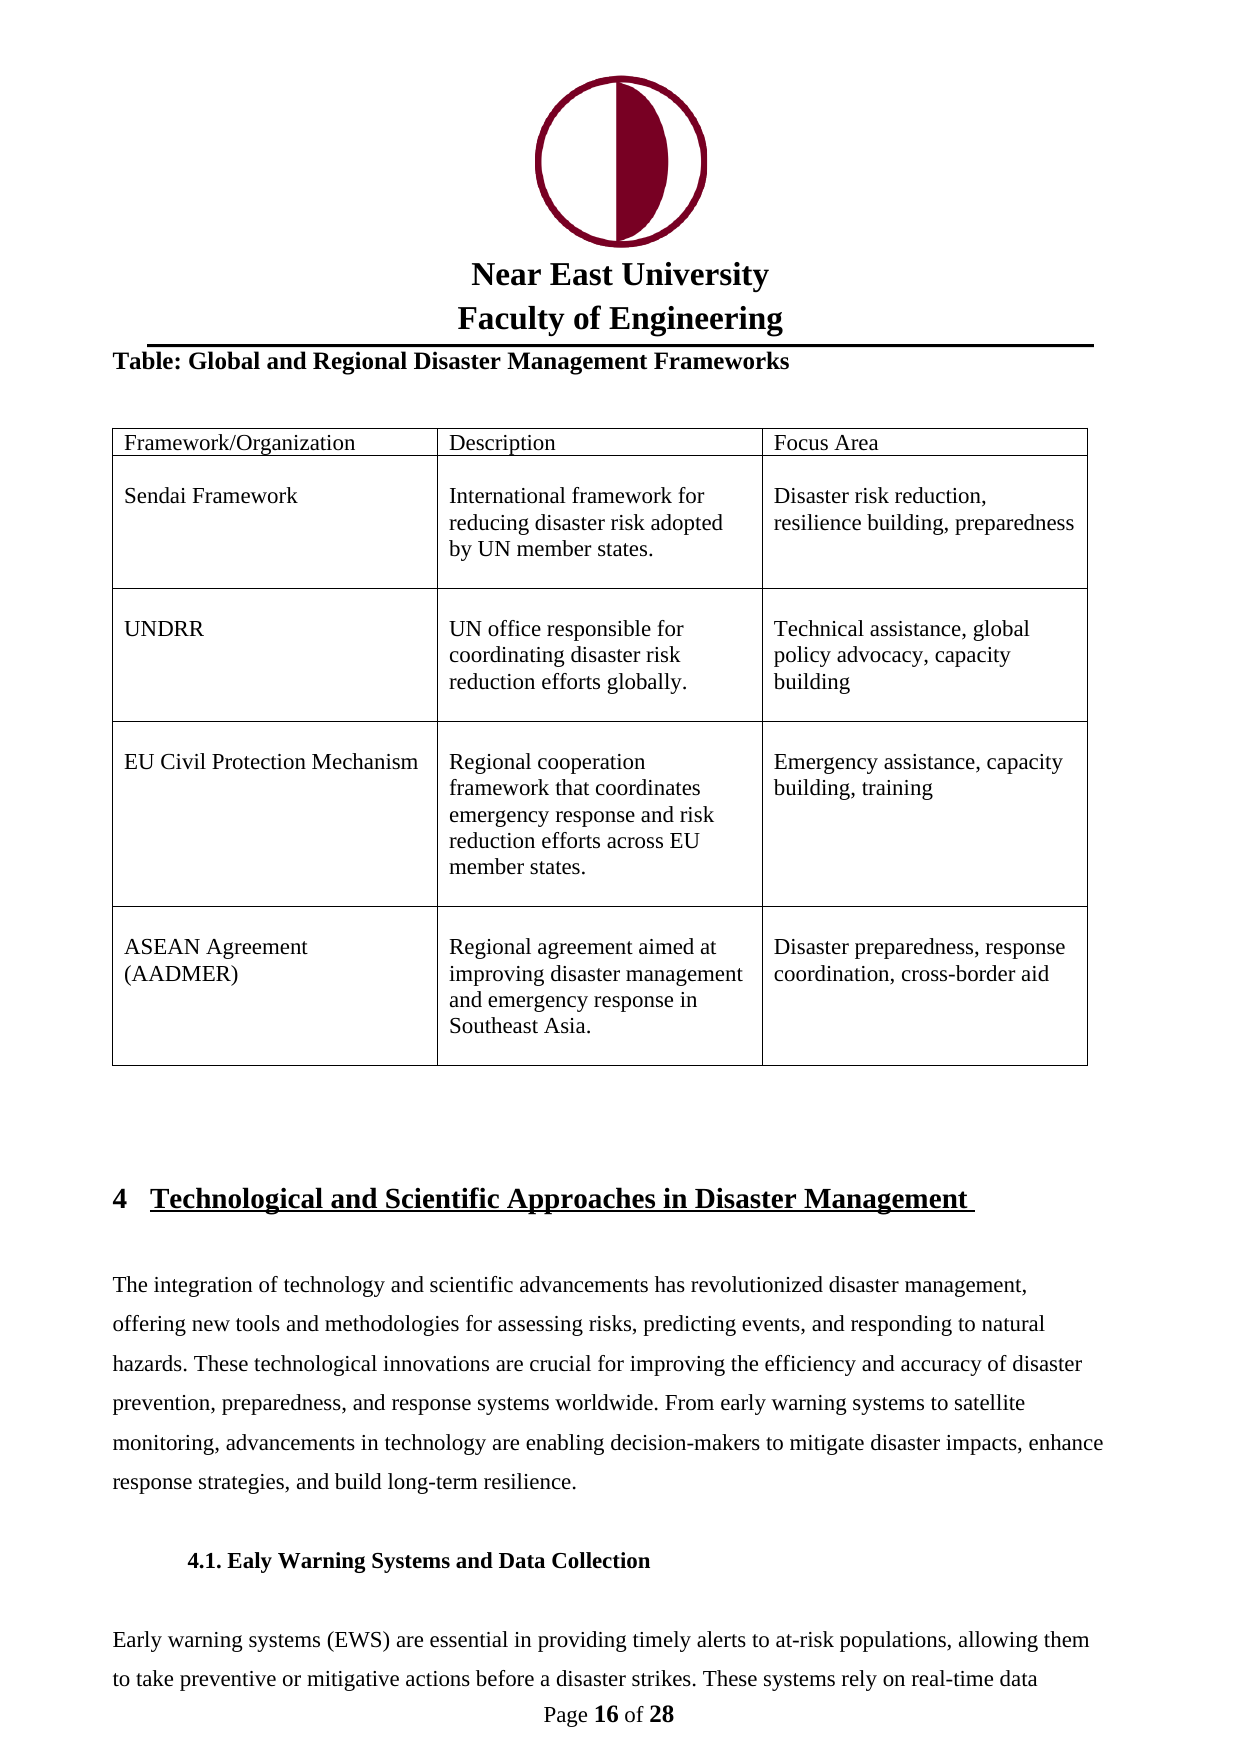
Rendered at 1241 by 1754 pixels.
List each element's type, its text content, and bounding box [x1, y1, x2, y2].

table_cell Disaster risk reduction, resilience building, preparedness [763, 456, 1087, 588]
table_cell EU Civil Protection Mechanism [113, 722, 437, 906]
table_cell UN office responsible for coordinating disaster risk reduction efforts globally. [438, 589, 762, 721]
table_cell UNDRR [113, 589, 437, 721]
table_cell ASEAN Agreement (AADMER) [113, 907, 437, 1065]
table_cell Disaster preparedness, response coordination, cross-border aid [763, 907, 1087, 1065]
table_header Description [438, 429, 762, 455]
picture [535, 75, 708, 248]
table_cell Technical assistance, global policy advocacy, capacity building [763, 589, 1087, 721]
text The integration of technology and scientific advancements has revolutionized disaster management, offering new tools and methodologies for assessing risks, predicting events, and responding to natural hazards. These technological innovations are crucial for improving the efficiency and accuracy of disaster prevention, preparedness, and response systems worldwide. From early warning systems to satellite monitoring, advancements in technology are enabling decision-makers to mitigate disaster impacts, enhance response strategies, and build long-term resilience. [112, 1271, 1105, 1494]
text 4.1. Ealy Warning Systems and Data Collection [112, 1547, 1105, 1573]
table_cell Regional agreement aimed at improving disaster management and emergency response in Southeast Asia. [438, 907, 762, 1065]
table_cell Sendai Framework [113, 456, 437, 588]
table_cell International framework for reducing disaster risk adopted by UN member states. [438, 456, 762, 588]
table_cell Emergency assistance, capacity building, training [763, 722, 1087, 906]
table_header Focus Area [763, 429, 1087, 455]
table_header Framework/Organization [113, 429, 437, 455]
subtitle Technological and Scientific Approaches in Disaster Management [112, 1181, 1105, 1214]
table_cell Regional cooperation framework that coordinates emergency response and risk reduction efforts across EU member states. [438, 722, 762, 906]
